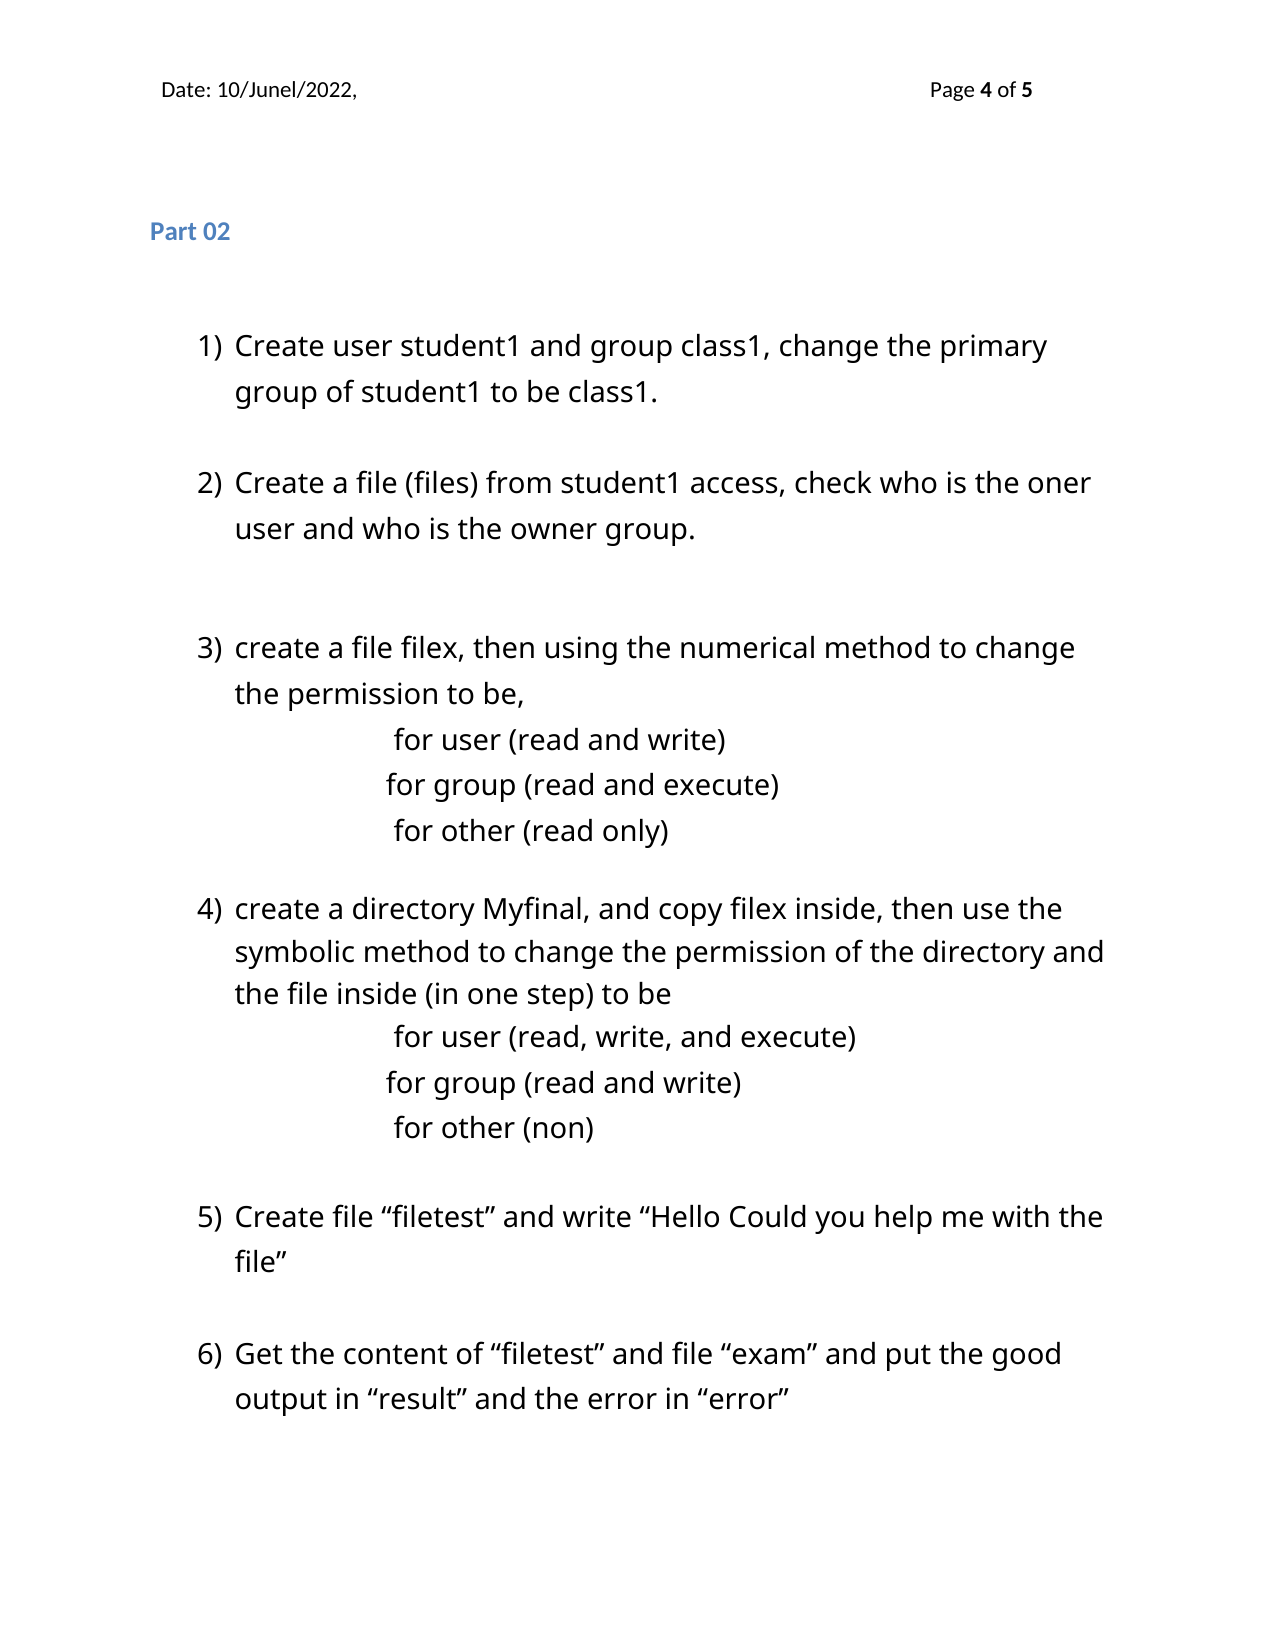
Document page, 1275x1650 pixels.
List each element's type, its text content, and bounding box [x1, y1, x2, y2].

list for other (non) [234, 1108, 1125, 1147]
list Create a file (files) from student1 access, check who is the oner user and who is the owner group. [197, 463, 1125, 548]
list create a directory Myfinal, and copy filex inside, then use the symbolic method to change the permission of the directory and the file inside (in one step) to be [197, 888, 1125, 1013]
list for group (read and execute) [234, 764, 1125, 804]
subtitle Part 02 [150, 214, 1125, 247]
list for user (read, write, and execute) [234, 1016, 1125, 1056]
list for group (read and write) [234, 1062, 1125, 1102]
list Create user student1 and group class1, change the primary group of student1 to be class1. [197, 326, 1125, 411]
list for user (read and write) [234, 719, 1125, 759]
list for other (read only) [234, 810, 1125, 850]
list Get the content of “filetest” and file “exam” and put the good output in “result” and the error in “error” [197, 1333, 1125, 1418]
list create a file filex, then using the numerical method to change the permission to be, [197, 628, 1125, 713]
list Create file “filetest” and write “Hello Could you help me with the file” [197, 1196, 1125, 1281]
